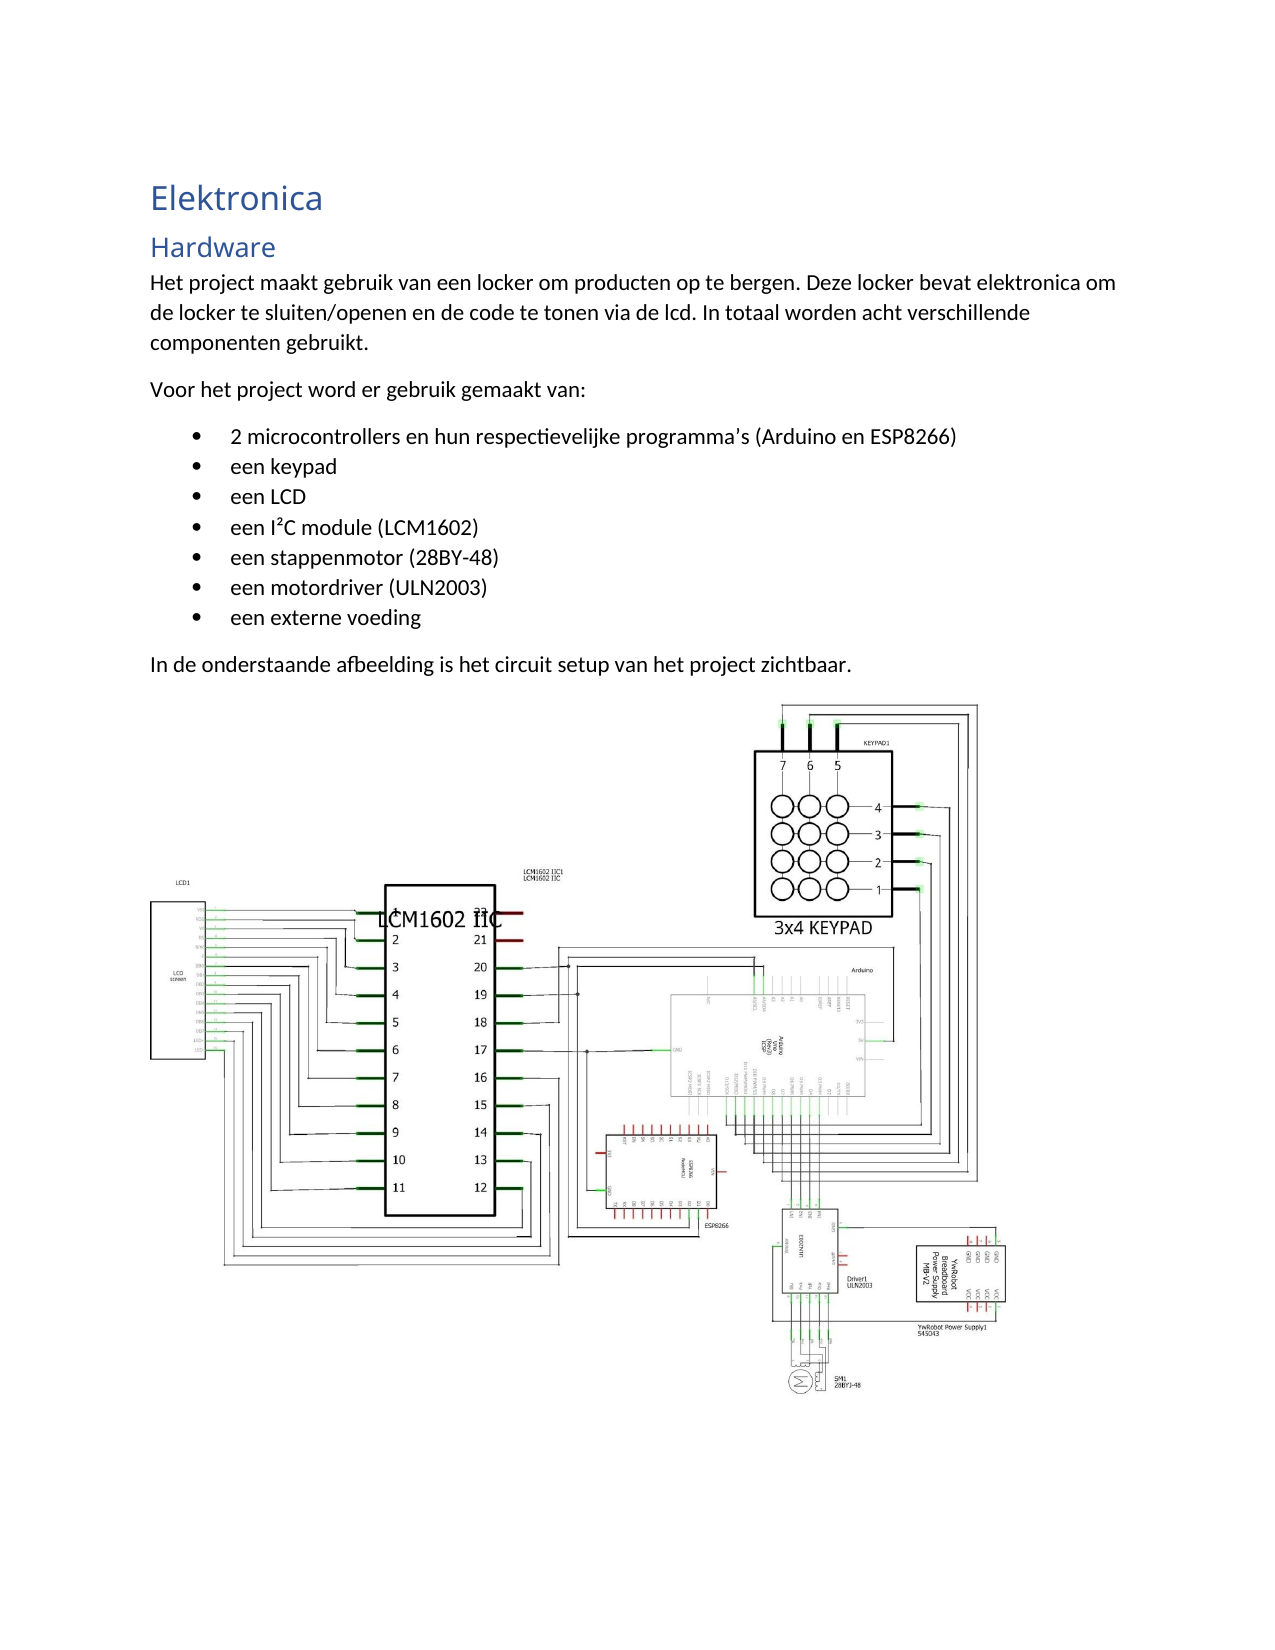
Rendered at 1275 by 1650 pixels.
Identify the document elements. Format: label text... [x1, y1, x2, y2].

list een LCD [193, 482, 1125, 511]
list een stappenmotor (28BY-48) [193, 543, 1125, 571]
subtitle Elektronica [150, 175, 1125, 220]
text Voor het project word er gebruik gemaakt van: [150, 375, 1125, 403]
list 2 microcontrollers en hun respectievelijke programma’s (Arduino en ESP8266) [193, 422, 1125, 450]
list een motordriver (ULN2003) [193, 573, 1125, 601]
text In de onderstaande afbeelding is het circuit setup van het project zichtbaar. [150, 650, 1125, 678]
subtitle Hardware [150, 228, 1125, 265]
list een I²C module (LCM1602) [193, 513, 1125, 541]
list een keypad [193, 452, 1125, 480]
list een externe voeding [193, 603, 1125, 631]
picture [150, 697, 1018, 1396]
text Het project maakt gebruik van een locker om producten op te bergen. Deze locker bevat elektronica om de locker te sluiten/openen en de code te tonen via de lcd. In totaal worden acht verschillende componenten gebruikt. [150, 268, 1125, 356]
